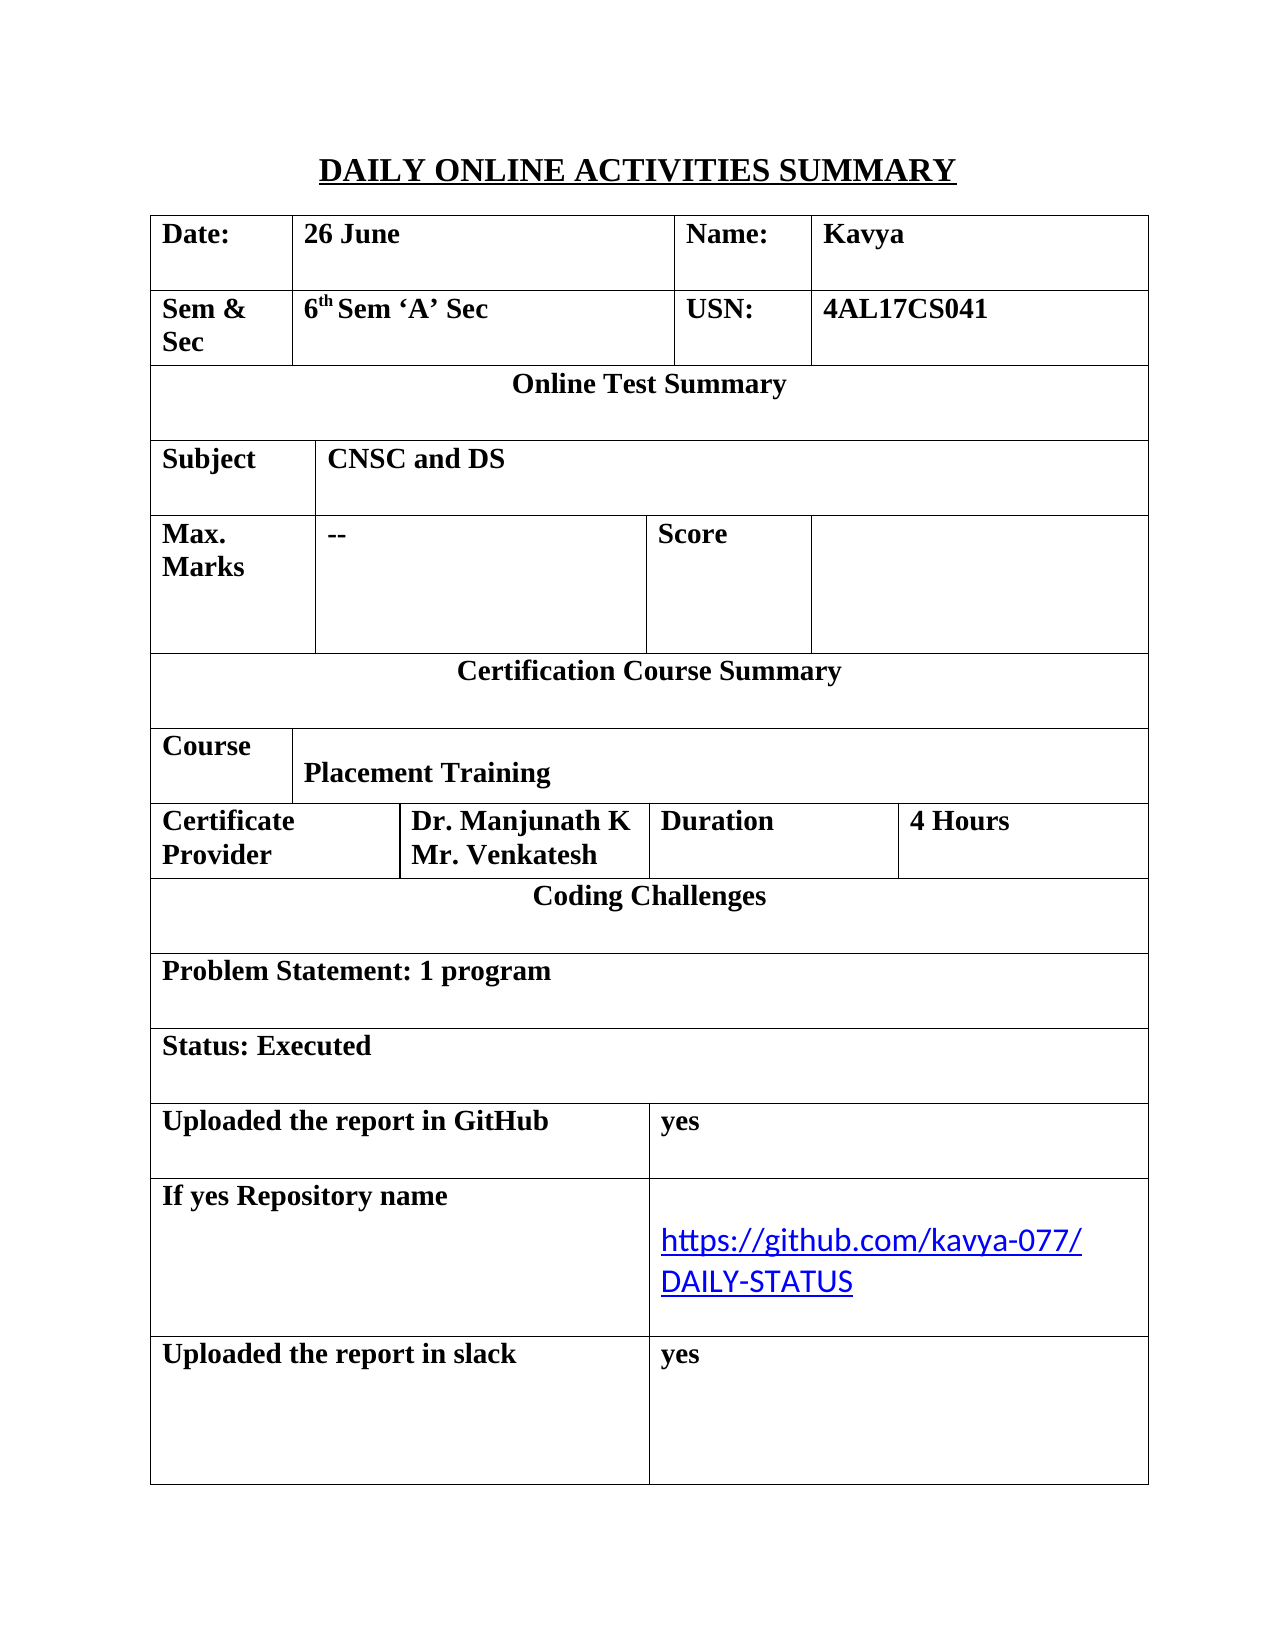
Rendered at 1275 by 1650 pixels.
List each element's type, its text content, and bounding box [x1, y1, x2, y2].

table_cell If yes Repository name [151, 1179, 649, 1336]
table_cell Uploaded the report in slack [151, 1337, 649, 1484]
table_cell Online Test Summary [151, 366, 1148, 440]
table_cell 4 Hours [899, 804, 1148, 877]
table_cell Certification Course Summary [151, 654, 1148, 727]
table_header 26 June [293, 216, 674, 290]
table_cell yes [650, 1104, 1148, 1177]
table_cell https://github.com/kavya-077/DAILY-STATUS [650, 1179, 1148, 1336]
table_cell Duration [650, 804, 898, 877]
table_cell Problem Statement: 1 program [151, 954, 1148, 1027]
table_cell Course [151, 729, 292, 802]
table_cell Max. Marks [151, 516, 315, 652]
table_cell USN: [675, 291, 811, 365]
table_cell Sem & Sec [151, 291, 292, 365]
table_cell CNSC and DS [316, 441, 1148, 515]
table_cell Status: Executed [151, 1029, 1148, 1102]
table_cell Certificate Provider [151, 804, 399, 877]
table_cell Subject [151, 441, 315, 515]
table_cell 6th Sem ‘A’ Sec [293, 291, 674, 365]
table_cell Uploaded the report in GitHub [151, 1104, 649, 1177]
table_cell Score [647, 516, 811, 652]
table_cell Placement Training [293, 729, 1148, 802]
table_cell -- [316, 516, 646, 652]
text DAILY ONLINE ACTIVITIES SUMMARY [150, 150, 1125, 188]
table_header Name: [675, 216, 811, 290]
table_header Date: [151, 216, 292, 290]
table_cell Dr. Manjunath K Mr. Venkatesh [401, 804, 649, 877]
table_cell 4AL17CS041 [812, 291, 1148, 365]
table_header Kavya [812, 216, 1148, 290]
table_cell yes [650, 1337, 1148, 1484]
table_cell [812, 516, 1148, 652]
table_cell Coding Challenges [151, 879, 1148, 952]
